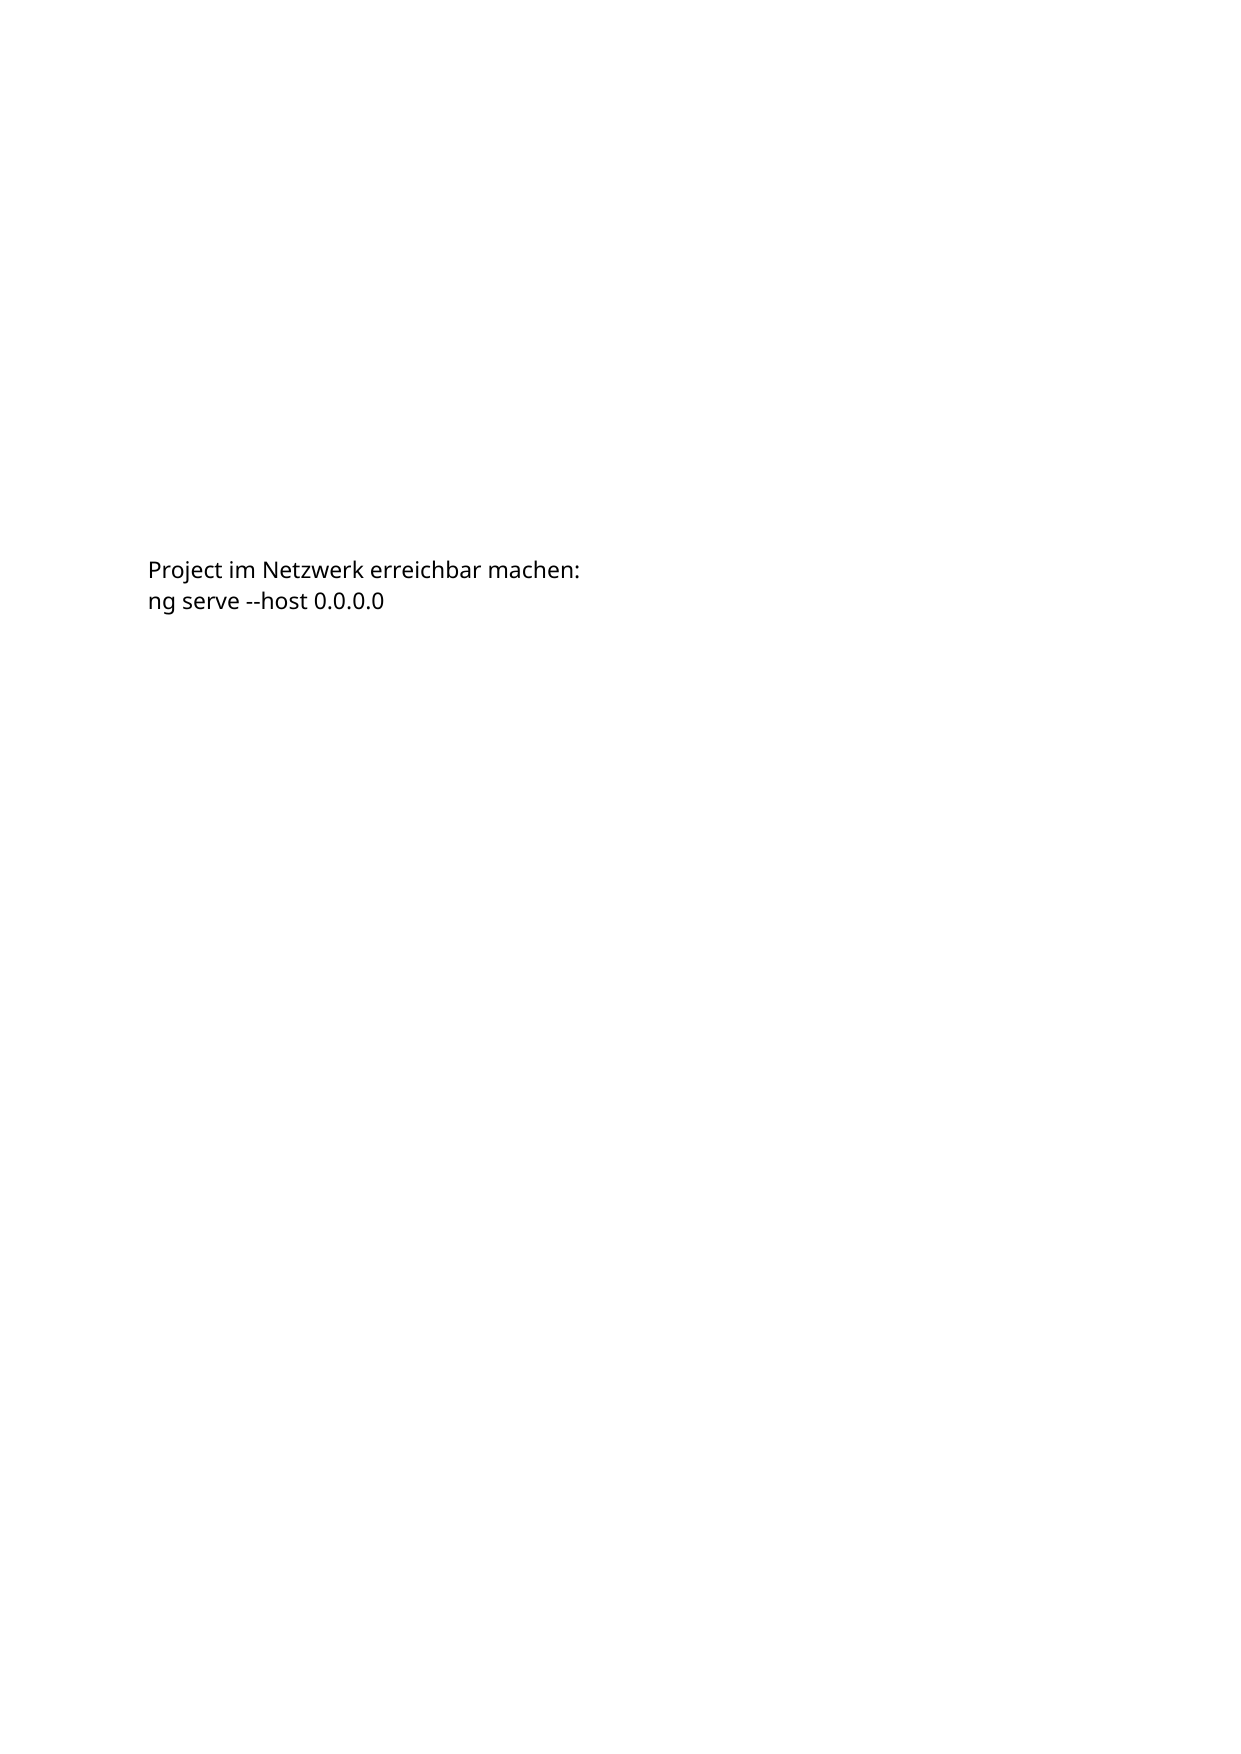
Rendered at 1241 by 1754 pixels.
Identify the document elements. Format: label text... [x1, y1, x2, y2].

text Project im Netzwerk erreichbar machen: ng serve --host 0.0.0.0 [148, 554, 1093, 616]
